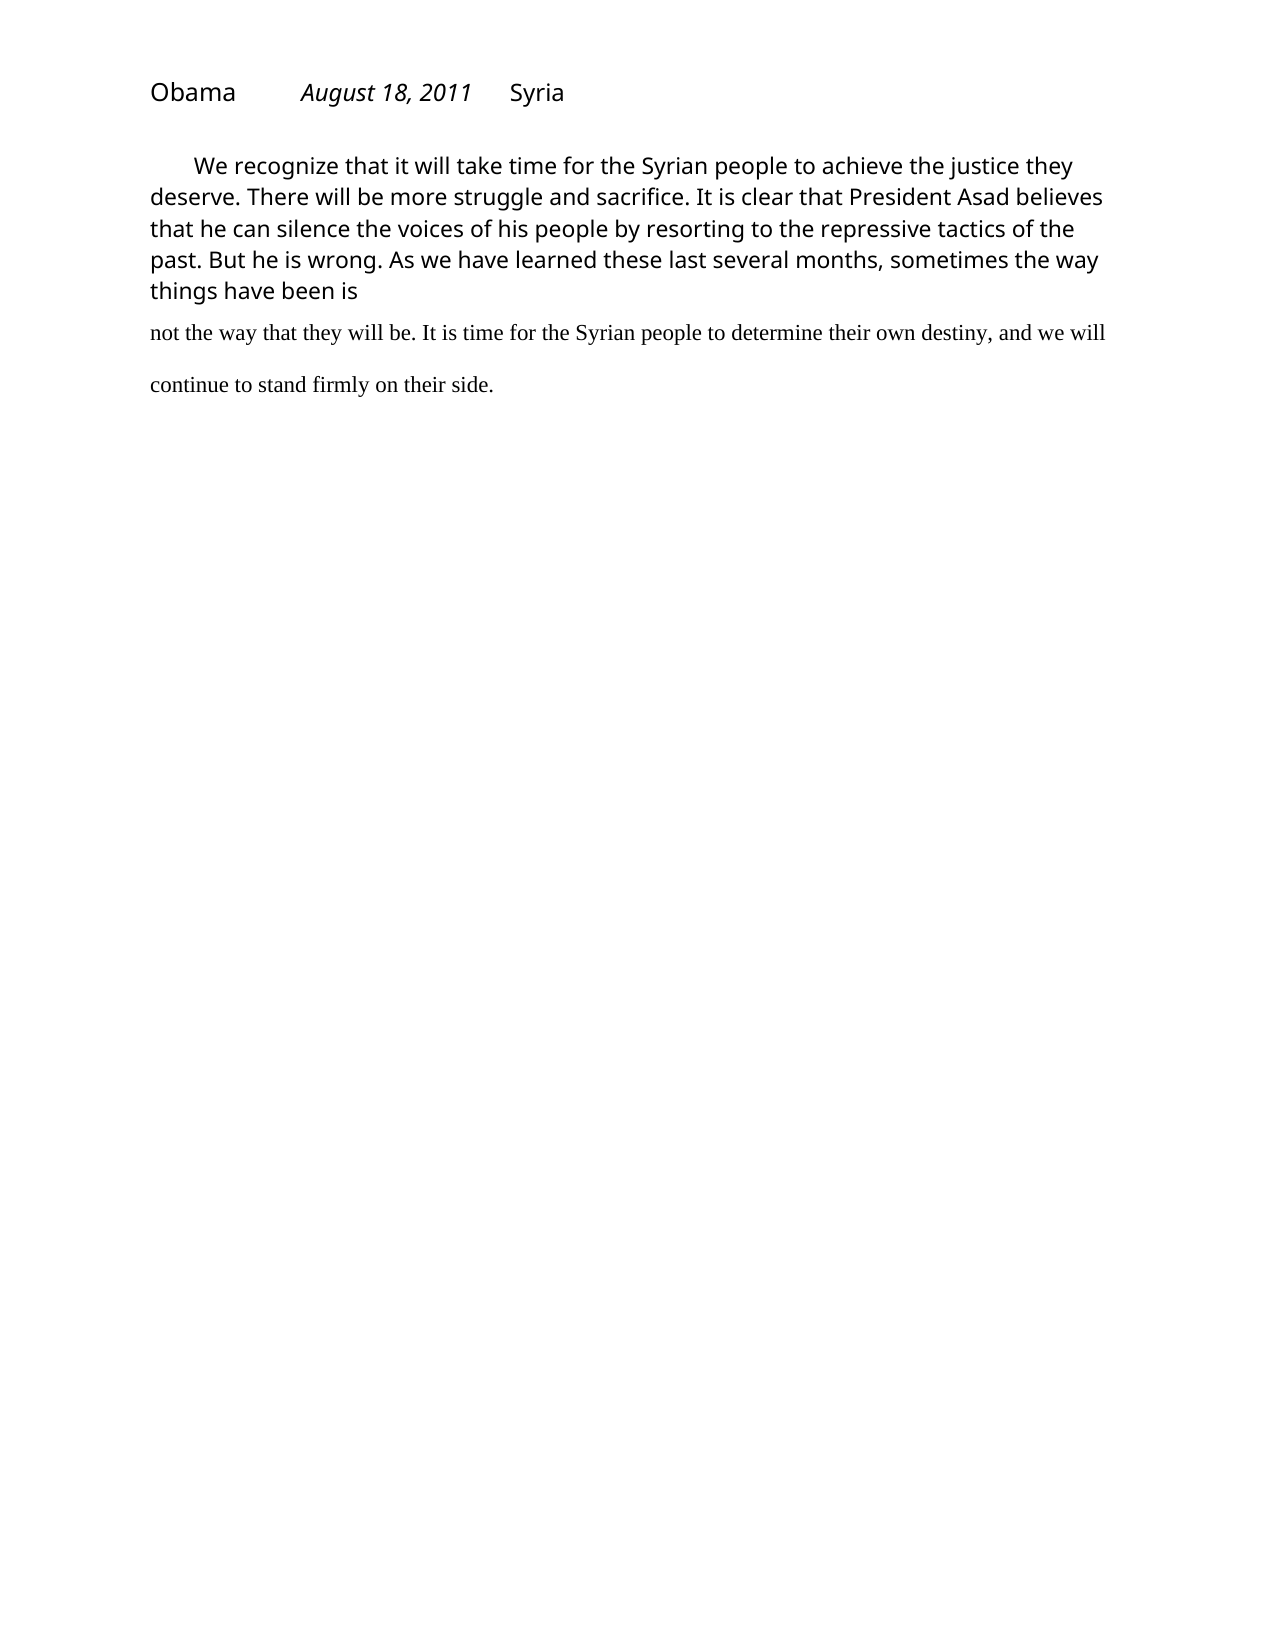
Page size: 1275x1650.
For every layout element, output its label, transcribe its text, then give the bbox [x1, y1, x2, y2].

text not the way that they will be. It is time for the Syrian people to determine their own destiny, and we will continue to stand firmly on their side. [150, 319, 1125, 398]
text We recognize that it will take time for the Syrian people to achieve the justice they deserve. There will be more struggle and sacrifice. It is clear that President Asad believes that he can silence the voices of his people by resorting to the repressive tactics of the past. But he is wrong. As we have learned these last several months, sometimes the way things have been is [150, 150, 1125, 306]
